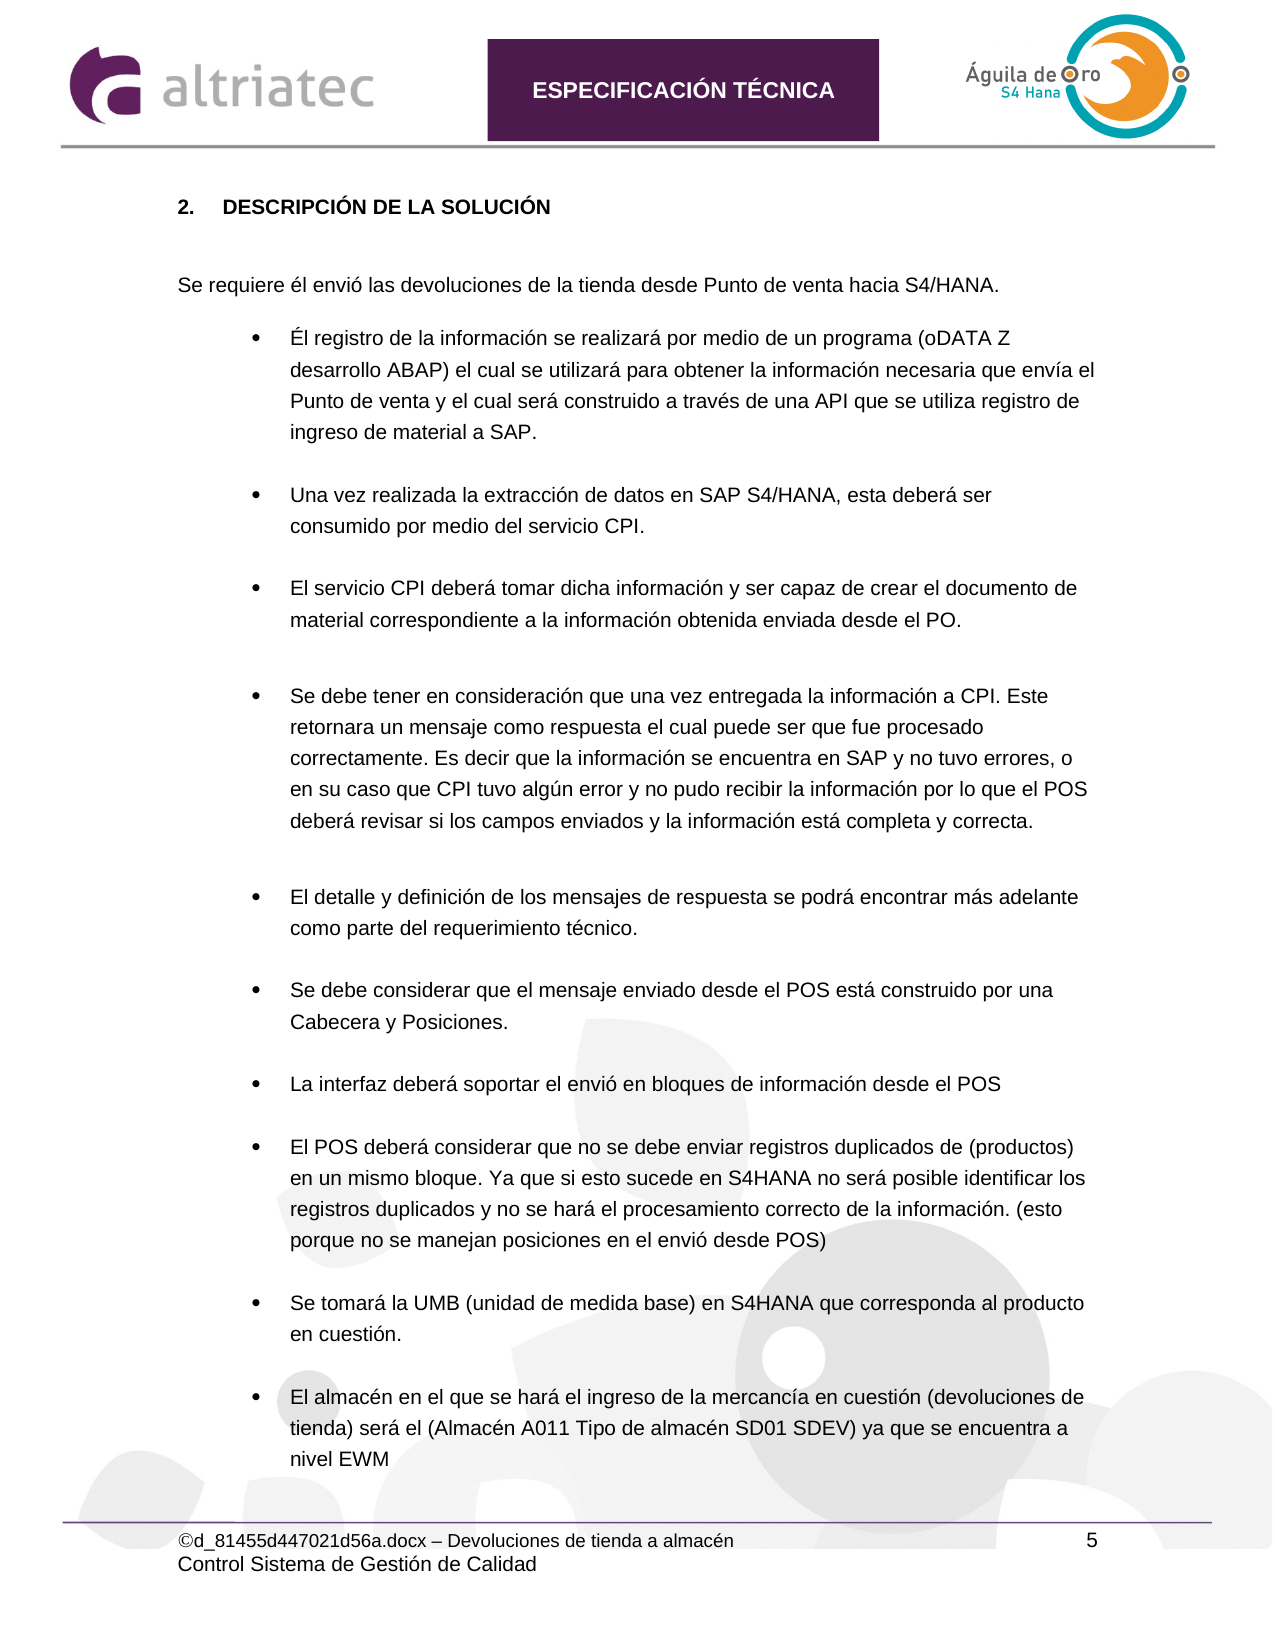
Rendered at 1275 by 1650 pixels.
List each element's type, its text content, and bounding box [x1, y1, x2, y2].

list Se debe considerar que el mensaje enviado desde el POS está construido por una Cabecera y Posiciones. [252, 973, 1098, 1035]
list El almacén en el que se hará el ingreso de la mercancía en cuestión (devoluciones de tienda) será el (Almacén A011 Tipo de almacén SD01 SDEV) ya que se encuentra a nivel EWM [252, 1379, 1098, 1473]
list El detalle y definición de los mensajes de respuesta se podrá encontrar más adelante como parte del requerimiento técnico. [252, 879, 1098, 942]
list Se debe tener en consideración que una vez entregada la información a CPI. Este retornara un mensaje como respuesta el cual puede ser que fue procesado correctamente. Es decir que la información se encuentra en SAP y no tuvo errores, o en su caso que CPI tuvo algún error y no pudo recibir la información por lo que el POS deberá revisar si los campos enviados y la información está completa y correcta. [252, 678, 1098, 834]
text Se requiere él envió las devoluciones de la tienda desde Punto de venta hacia S4/HANA. [177, 273, 1098, 297]
list Se tomará la UMB (unidad de medida base) en S4HANA que corresponda al producto en cuestión. [252, 1285, 1098, 1348]
list El servicio CPI deberá tomar dicha información y ser capaz de crear el documento de material correspondiente a la información obtenida enviada desde el PO. [252, 571, 1098, 633]
picture [2, 0, 1273, 1549]
list La interfaz deberá soportar el envió en bloques de información desde el POS [252, 1067, 1098, 1098]
list El POS deberá considerar que no se debe enviar registros duplicados de (productos) en un mismo bloque. Ya que si esto sucede en S4HANA no será posible identificar los registros duplicados y no se hará el procesamiento correcto de la información. (esto porque no se manejan posiciones en el envió desde POS) [252, 1129, 1098, 1254]
list Una vez realizada la extracción de datos en SAP S4/HANA, esta deberá ser consumido por medio del servicio CPI. [252, 477, 1098, 539]
subtitle DESCRIPCIÓN DE LA SOLUCIÓN [177, 195, 1098, 219]
list Él registro de la información se realizará por medio de un programa (oDATA Z desarrollo ABAP) el cual se utilizará para obtener la información necesaria que envía el Punto de venta y el cual será construido a través de una API que se utiliza registro de ingreso de material a SAP. [252, 321, 1098, 446]
